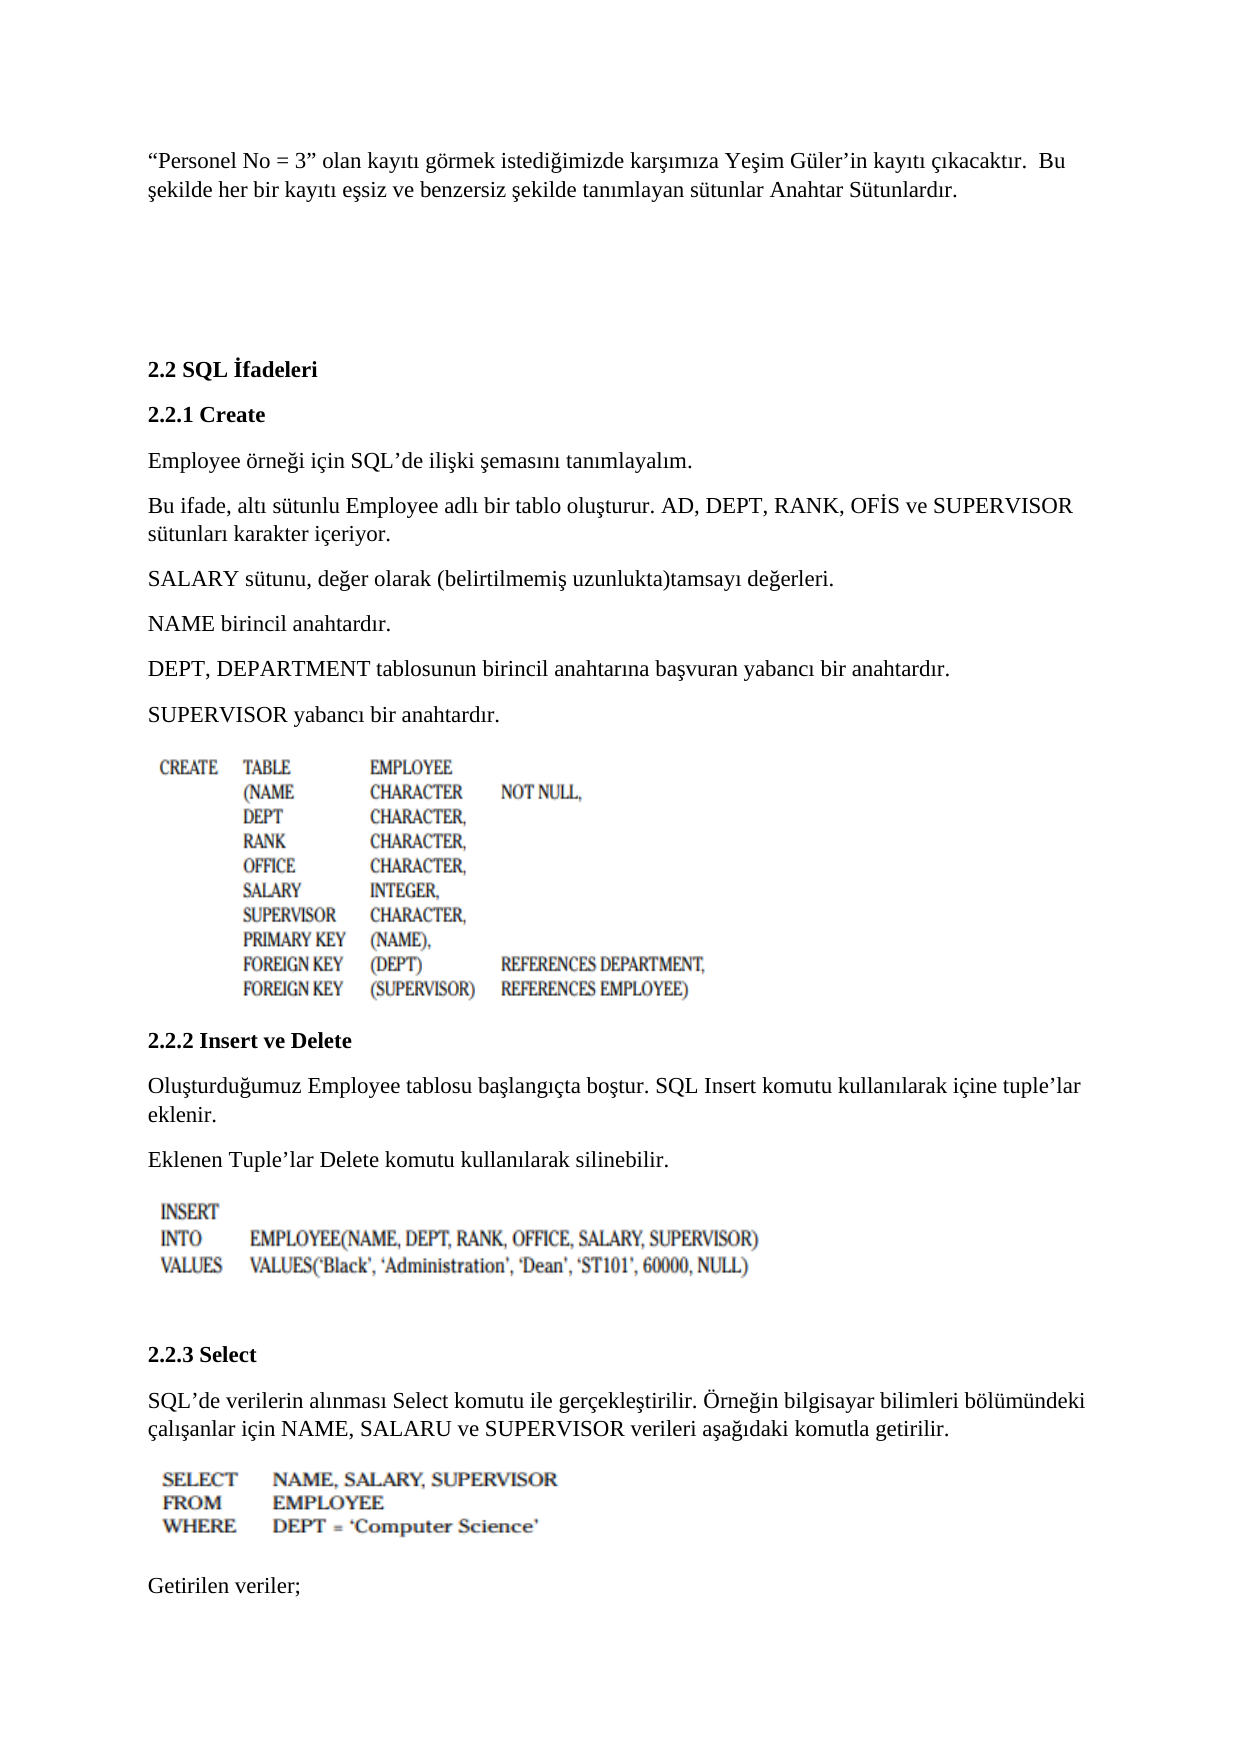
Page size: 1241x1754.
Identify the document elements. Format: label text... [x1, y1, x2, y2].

text SUPERVISOR yabancı bir anahtardır. [148, 701, 1093, 727]
text “Personel No = 3” olan kayıtı görmek istediğimizde karşımıza Yeşim Güler’in kayıtı çıkacaktır. Bu şekilde her bir kayıtı eşsiz ve benzersiz şekilde tanımlayan sütunlar Anahtar Sütunlardır. [148, 148, 1093, 202]
text 2.2.3 Select [148, 1342, 1093, 1368]
text Getirilen veriler; [148, 1572, 1093, 1598]
text Eklenen Tuple’lar Delete komutu kullanılarak silinebilir. [148, 1146, 1093, 1172]
picture [147, 1460, 581, 1553]
text DEPT, DEPARTMENT tablosunun birincil anahtarına başvuran yabancı bir anahtardır. [148, 656, 1093, 682]
text NAME birincil anahtardır. [148, 610, 1093, 637]
picture [147, 745, 729, 1009]
text SALARY sütunu, değer olarak (belirtilmemiş uzunlukta)tamsayı değerleri. [148, 565, 1093, 592]
text SQL’de verilerin alınması Select komutu ile gerçekleştirilir. Örneğin bilgisayar bilimleri bölümündeki çalışanlar için NAME, SALARU ve SUPERVISOR verileri aşağıdaki komutla getirilir. [148, 1387, 1093, 1441]
text 2.2.1 Create [148, 402, 1093, 428]
text 2.2 SQL İfadeleri [148, 356, 1093, 383]
text 2.2.2 Insert ve Delete [148, 1027, 1093, 1054]
text Bu ifade, altı sütunlu Employee adlı bir tablo oluşturur. AD, DEPT, RANK, OFİS ve SUPERVISOR sütunları karakter içeriyor. [148, 492, 1093, 547]
picture [147, 1191, 782, 1323]
text Oluşturduğumuz Employee tablosu başlangıçta boştur. SQL Insert komutu kullanılarak içine tuple’lar eklenir. [148, 1073, 1093, 1127]
text Employee örneği için SQL’de ilişki şemasını tanımlayalım. [148, 447, 1093, 473]
